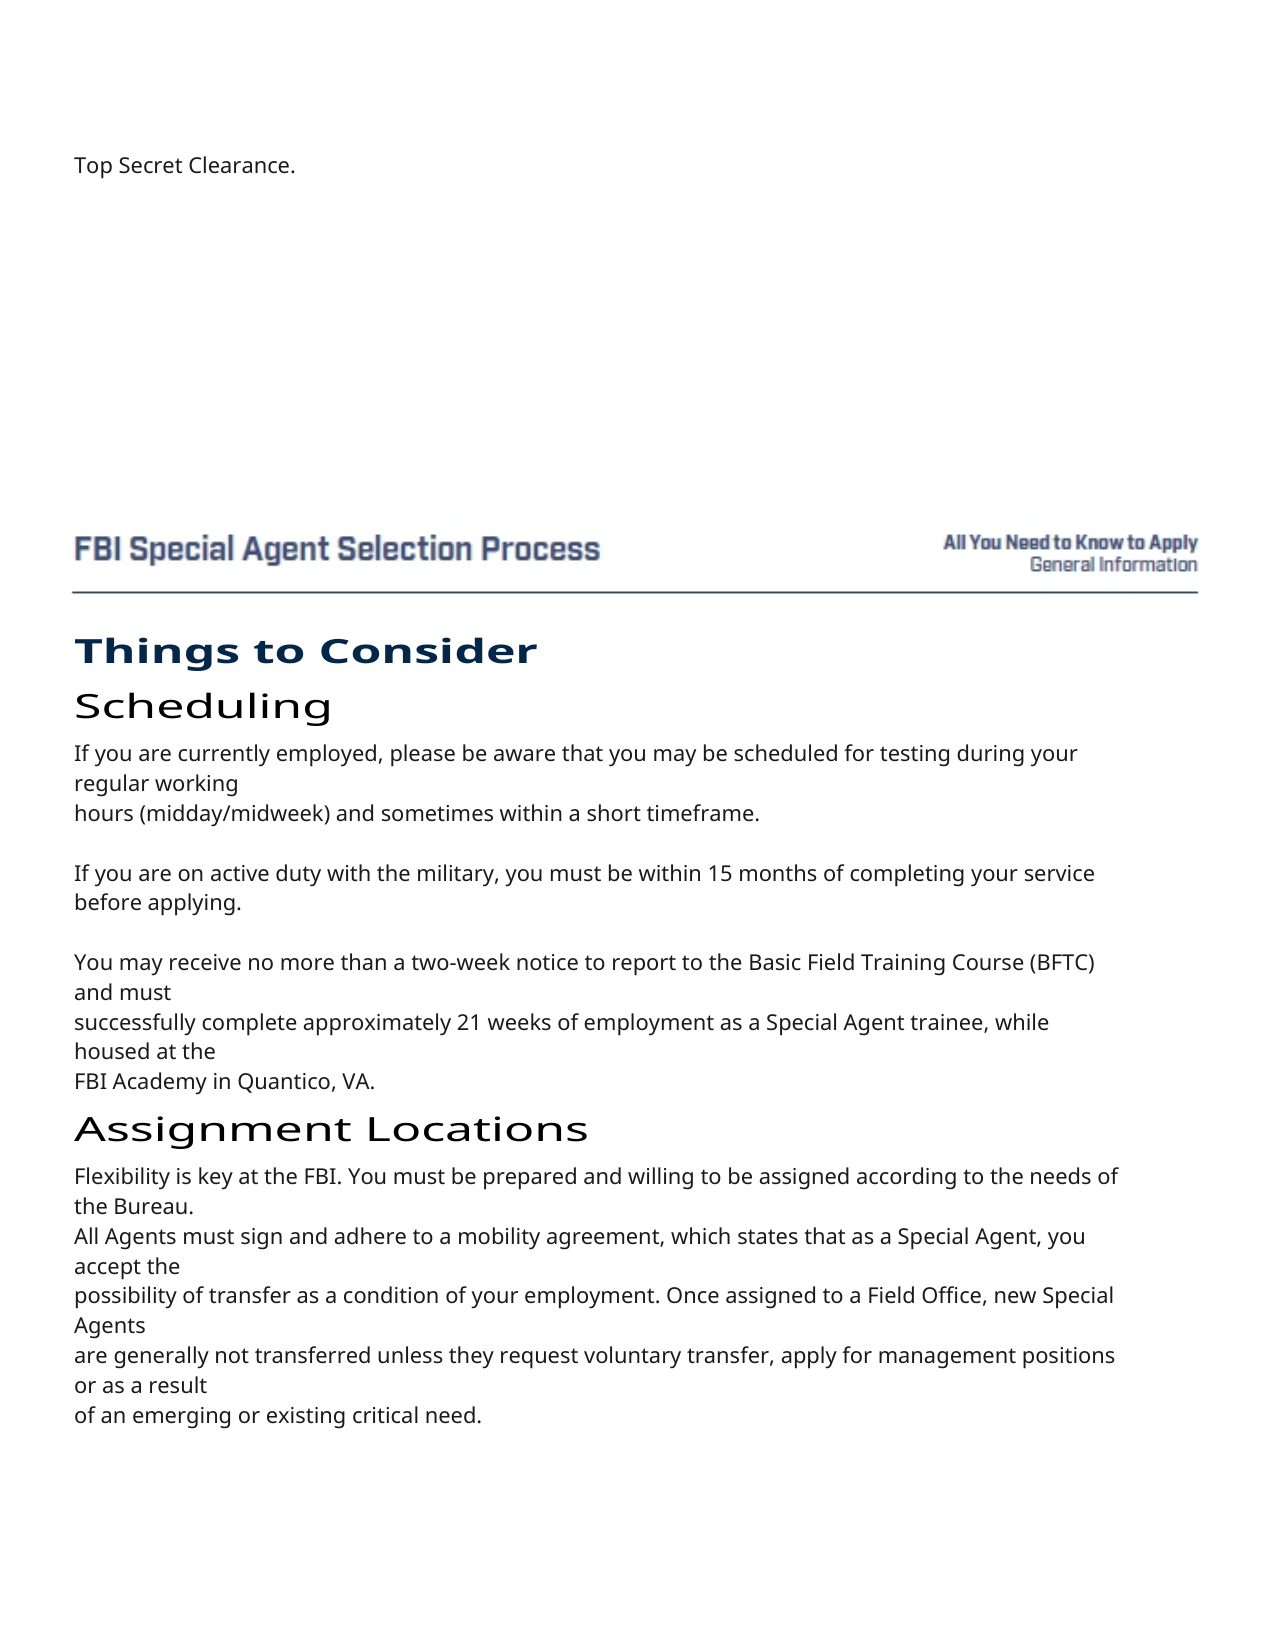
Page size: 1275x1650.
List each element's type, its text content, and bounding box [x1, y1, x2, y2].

text Things to Consider [74, 627, 1125, 673]
picture [0, 478, 1273, 603]
text hours (midday/midweek) and sometimes within a short timeframe. [74, 798, 1125, 828]
text All Agents must sign and adhere to a mobility agreement, which states that as a Special Agent, you accept the [74, 1221, 1125, 1280]
text of an emerging or existing critical need. [74, 1399, 1125, 1429]
text FBI Academy in Quantico, VA. [74, 1066, 1125, 1096]
text possibility of transfer as a condition of your employment. Once assigned to a Field Office, new Special Agents [74, 1280, 1125, 1340]
text You may receive no more than a two-week notice to report to the Basic Field Training Course (BFTC) and must [74, 947, 1125, 1006]
text Top Secret Clearance. [74, 150, 1125, 180]
text Scheduling [74, 683, 1125, 728]
text If you are currently employed, please be aware that you may be scheduled for testing during your regular working [74, 738, 1125, 798]
text are generally not transferred unless they request voluntary transfer, apply for management positions or as a result [74, 1340, 1125, 1399]
text Assignment Locations [74, 1106, 1125, 1151]
text If you are on active duty with the military, you must be within 15 months of completing your service before applying. [74, 857, 1125, 917]
text Flexibility is key at the FBI. You must be prepared and willing to be assigned according to the needs of the Bureau. [74, 1161, 1125, 1221]
text successfully complete approximately 21 weeks of employment as a Special Agent trainee, while housed at the [74, 1006, 1125, 1066]
